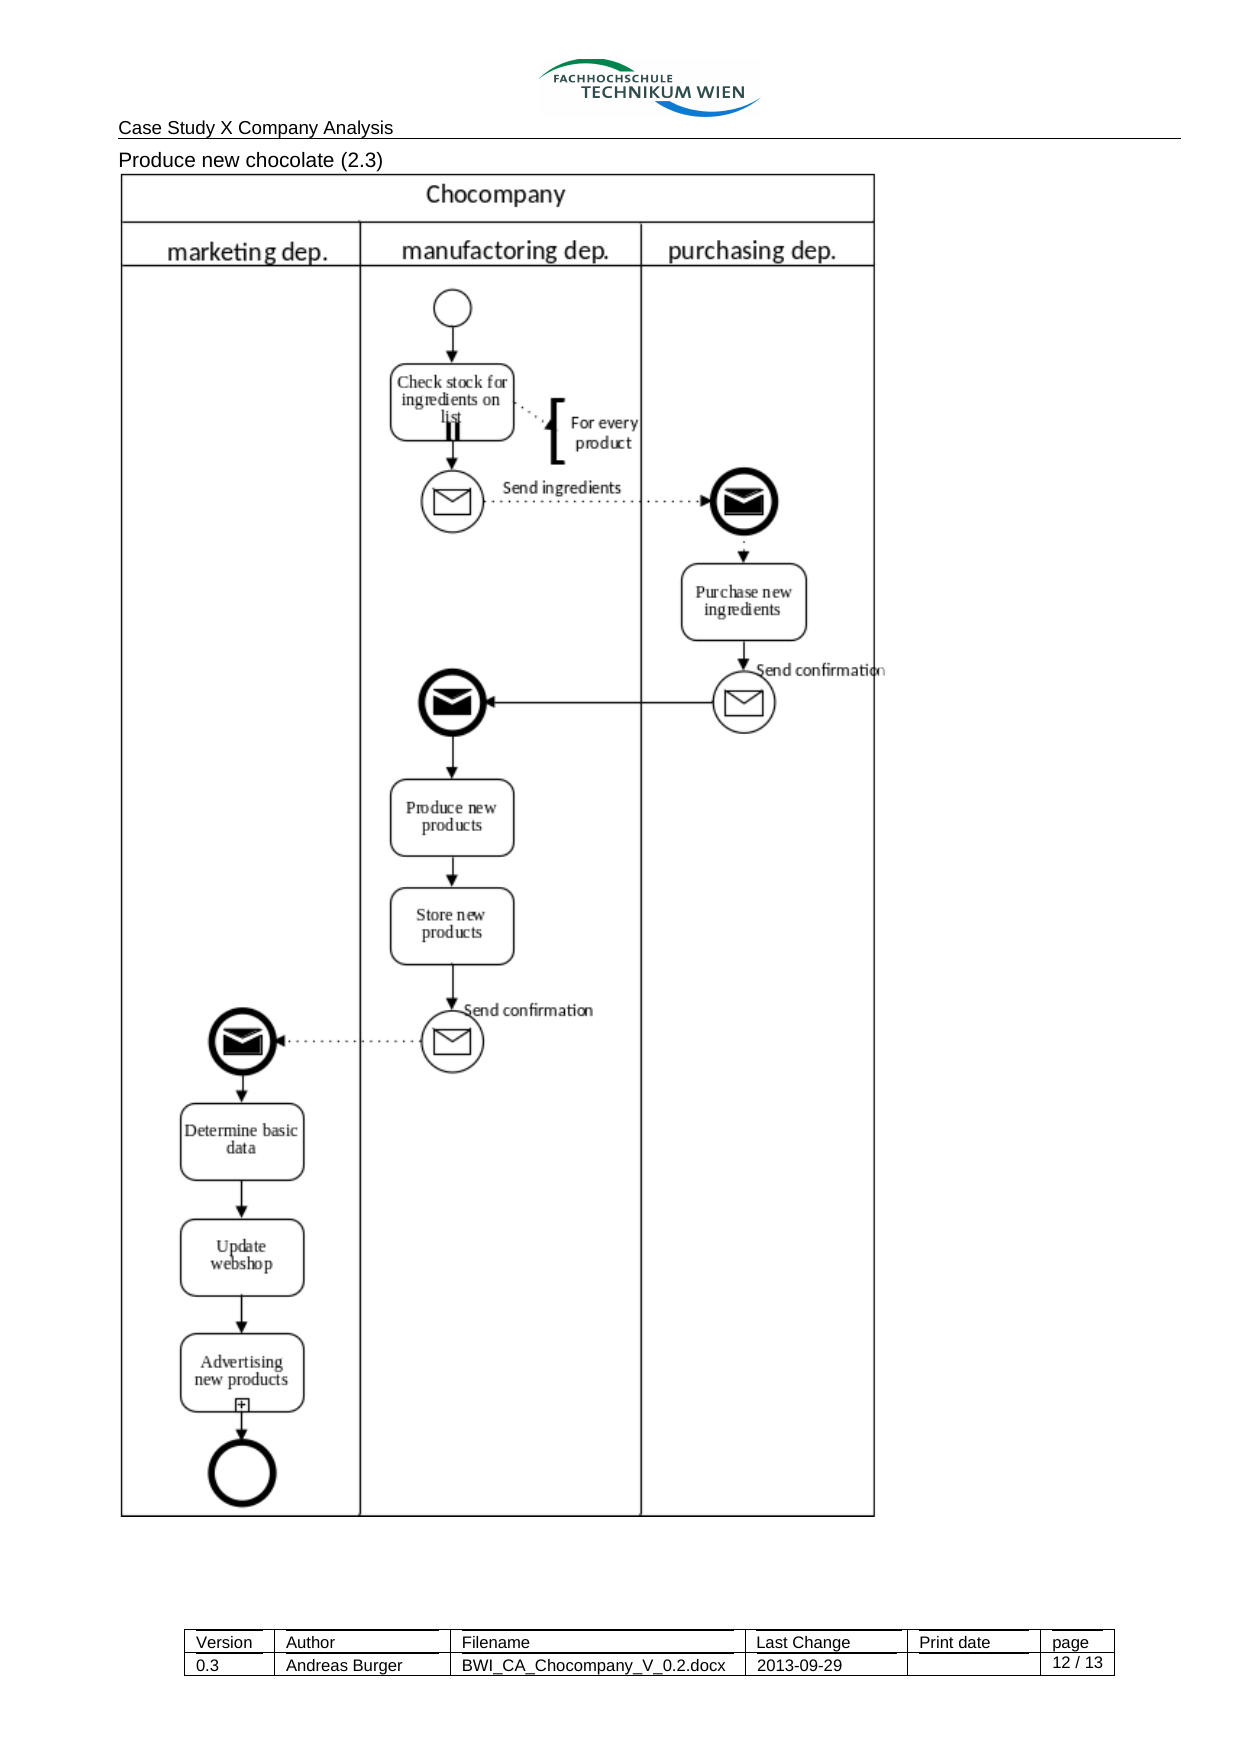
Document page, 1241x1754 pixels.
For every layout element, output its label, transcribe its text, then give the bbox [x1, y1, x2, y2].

text Produce new chocolate (2.3) [118, 148, 1181, 172]
picture [538, 59, 761, 117]
